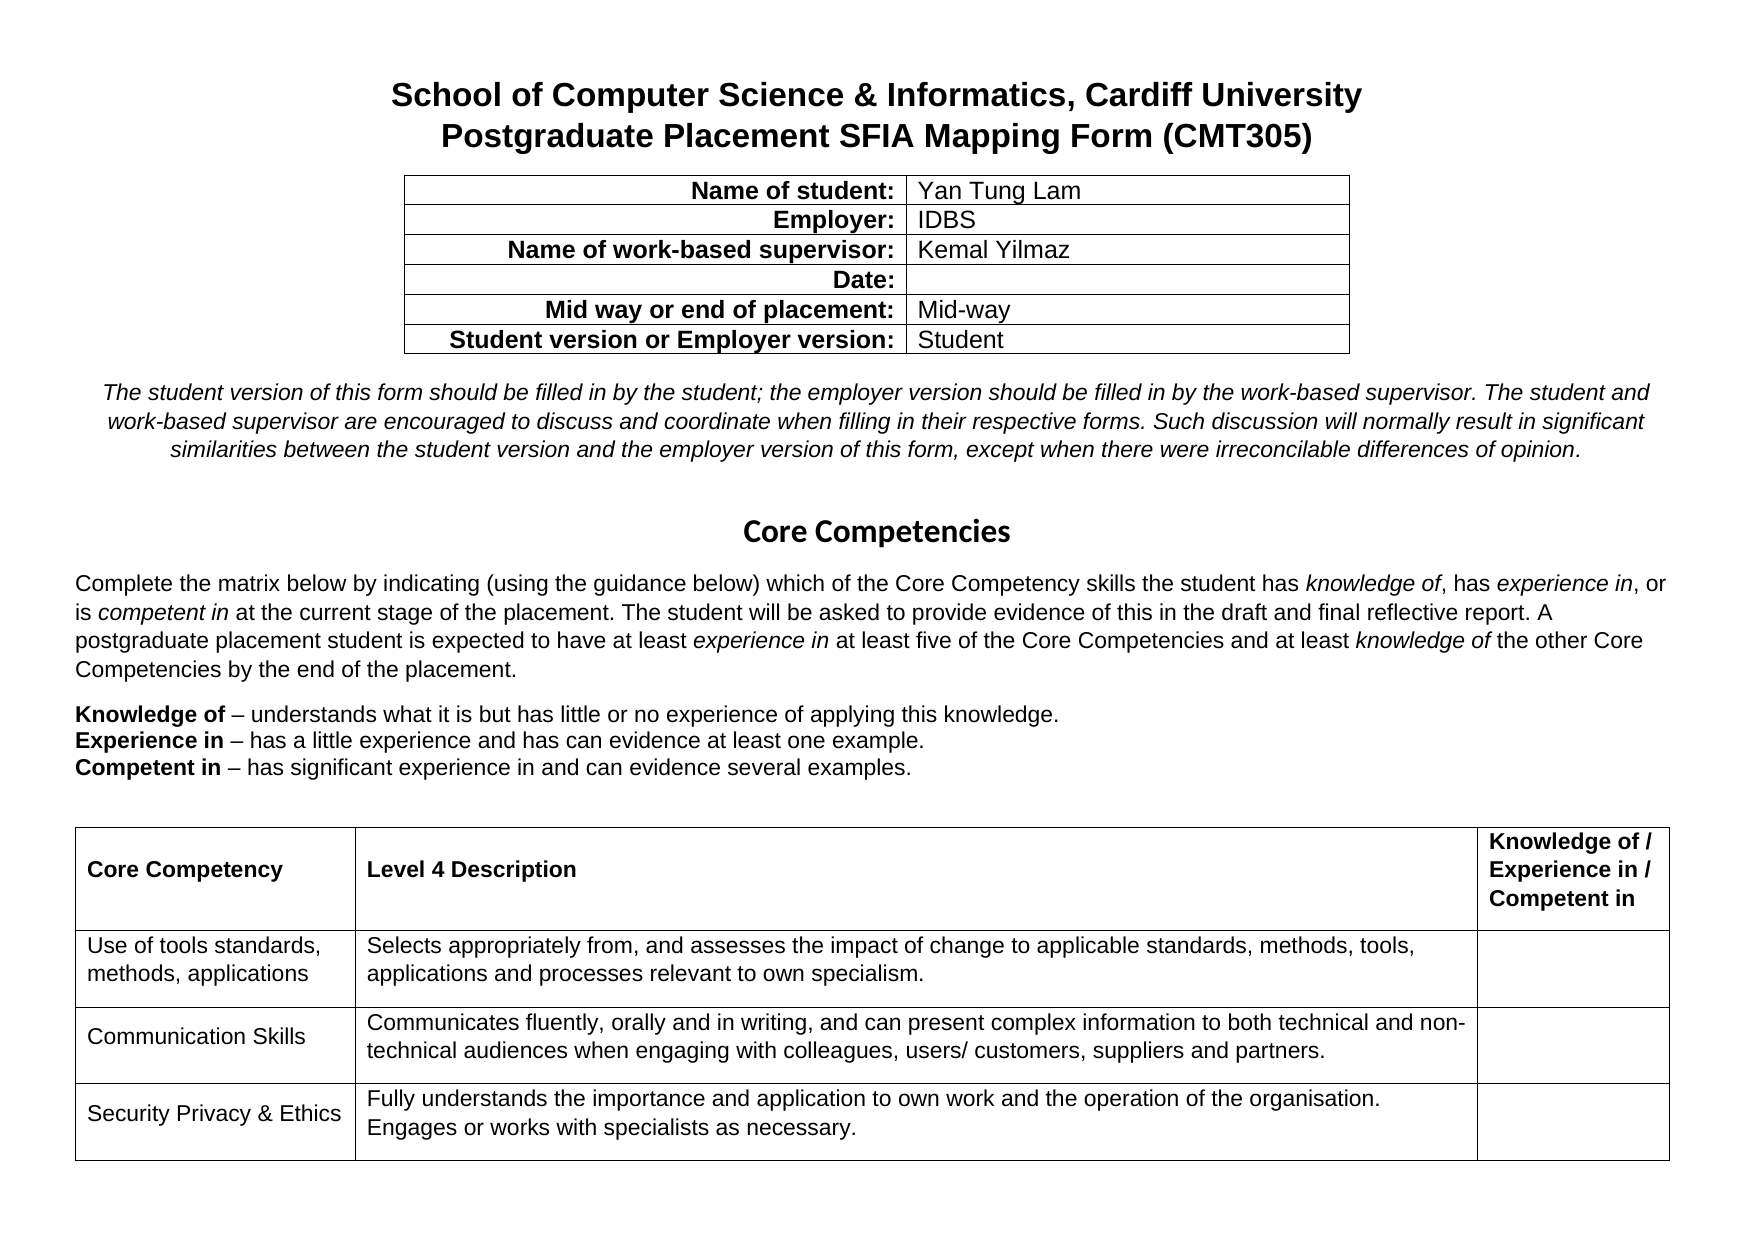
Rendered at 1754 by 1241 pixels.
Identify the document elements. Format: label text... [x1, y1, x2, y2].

text Competent in – has significant experience in and can evidence several examples. [75, 753, 1679, 780]
table_header Knowledge of / Experience in / Competent in [1478, 828, 1669, 930]
text Complete the matrix below by indicating (using the guidance below) which of the Core Competency skills the student has knowledge of, has experience in, or is competent in at the current stage of the placement. The student will be asked to provide evidence of this in the draft and final reflective report. A postgraduate placement student is expected to have at least experience in at least five of the Core Competencies and at least knowledge of the other Core Competencies by the end of the placement. [75, 570, 1679, 682]
table_cell Name of work-based supervisor: [405, 235, 906, 264]
table_cell Student version or Employer version: [405, 325, 906, 353]
table_cell [907, 265, 1349, 294]
table_cell [1478, 1084, 1669, 1160]
table_cell Fully understands the importance and application to own work and the operation of the organisation. Engages or works with specialists as necessary. [356, 1084, 1477, 1160]
text Postgraduate Placement SFIA Mapping Form (CMT305) [75, 116, 1679, 155]
table_cell Selects appropriately from, and assesses the impact of change to applicable standards, methods, tools, applications and processes relevant to own specialism. [356, 931, 1477, 1007]
table_cell IDBS [907, 205, 1349, 234]
table_cell Mid way or end of placement: [405, 295, 906, 323]
table_cell Security Privacy & Ethics [76, 1084, 355, 1160]
table_header Core Competency [76, 828, 355, 930]
text Experience in – has a little experience and has can evidence at least one example. [75, 727, 1679, 753]
table_cell Communicates fluently, orally and in writing, and can present complex information to both technical and non-technical audiences when engaging with colleagues, users/ customers, suppliers and partners. [356, 1008, 1477, 1083]
table_cell [1478, 931, 1669, 1007]
table_cell Mid-way [907, 295, 1349, 323]
text The student version of this form should be filled in by the student; the employer version should be filled in by the work-based supervisor. The student and work-based supervisor are encouraged to discuss and coordinate when filling in their respective forms. Such discussion will normally result in significant similarities between the student version and the employer version of this form, except when there were irreconcilable differences of opinion. [75, 379, 1679, 463]
text Knowledge of – understands what it is but has little or no experience of applying this knowledge. [75, 701, 1679, 727]
table_cell Employer: [405, 205, 906, 234]
table_cell Kemal Yilmaz [907, 235, 1349, 264]
table_header Level 4 Description [356, 828, 1477, 930]
table_cell Communication Skills [76, 1008, 355, 1083]
table_cell Student [907, 325, 1349, 353]
table_cell Use of tools standards, methods, applications [76, 931, 355, 1007]
table_header Yan Tung Lam [907, 176, 1349, 204]
table_cell Date: [405, 265, 906, 294]
table_cell [1478, 1008, 1669, 1083]
text Core Competencies [75, 510, 1679, 551]
text School of Computer Science & Informatics, Cardiff University [75, 75, 1679, 113]
table_header Name of student: [405, 176, 906, 204]
